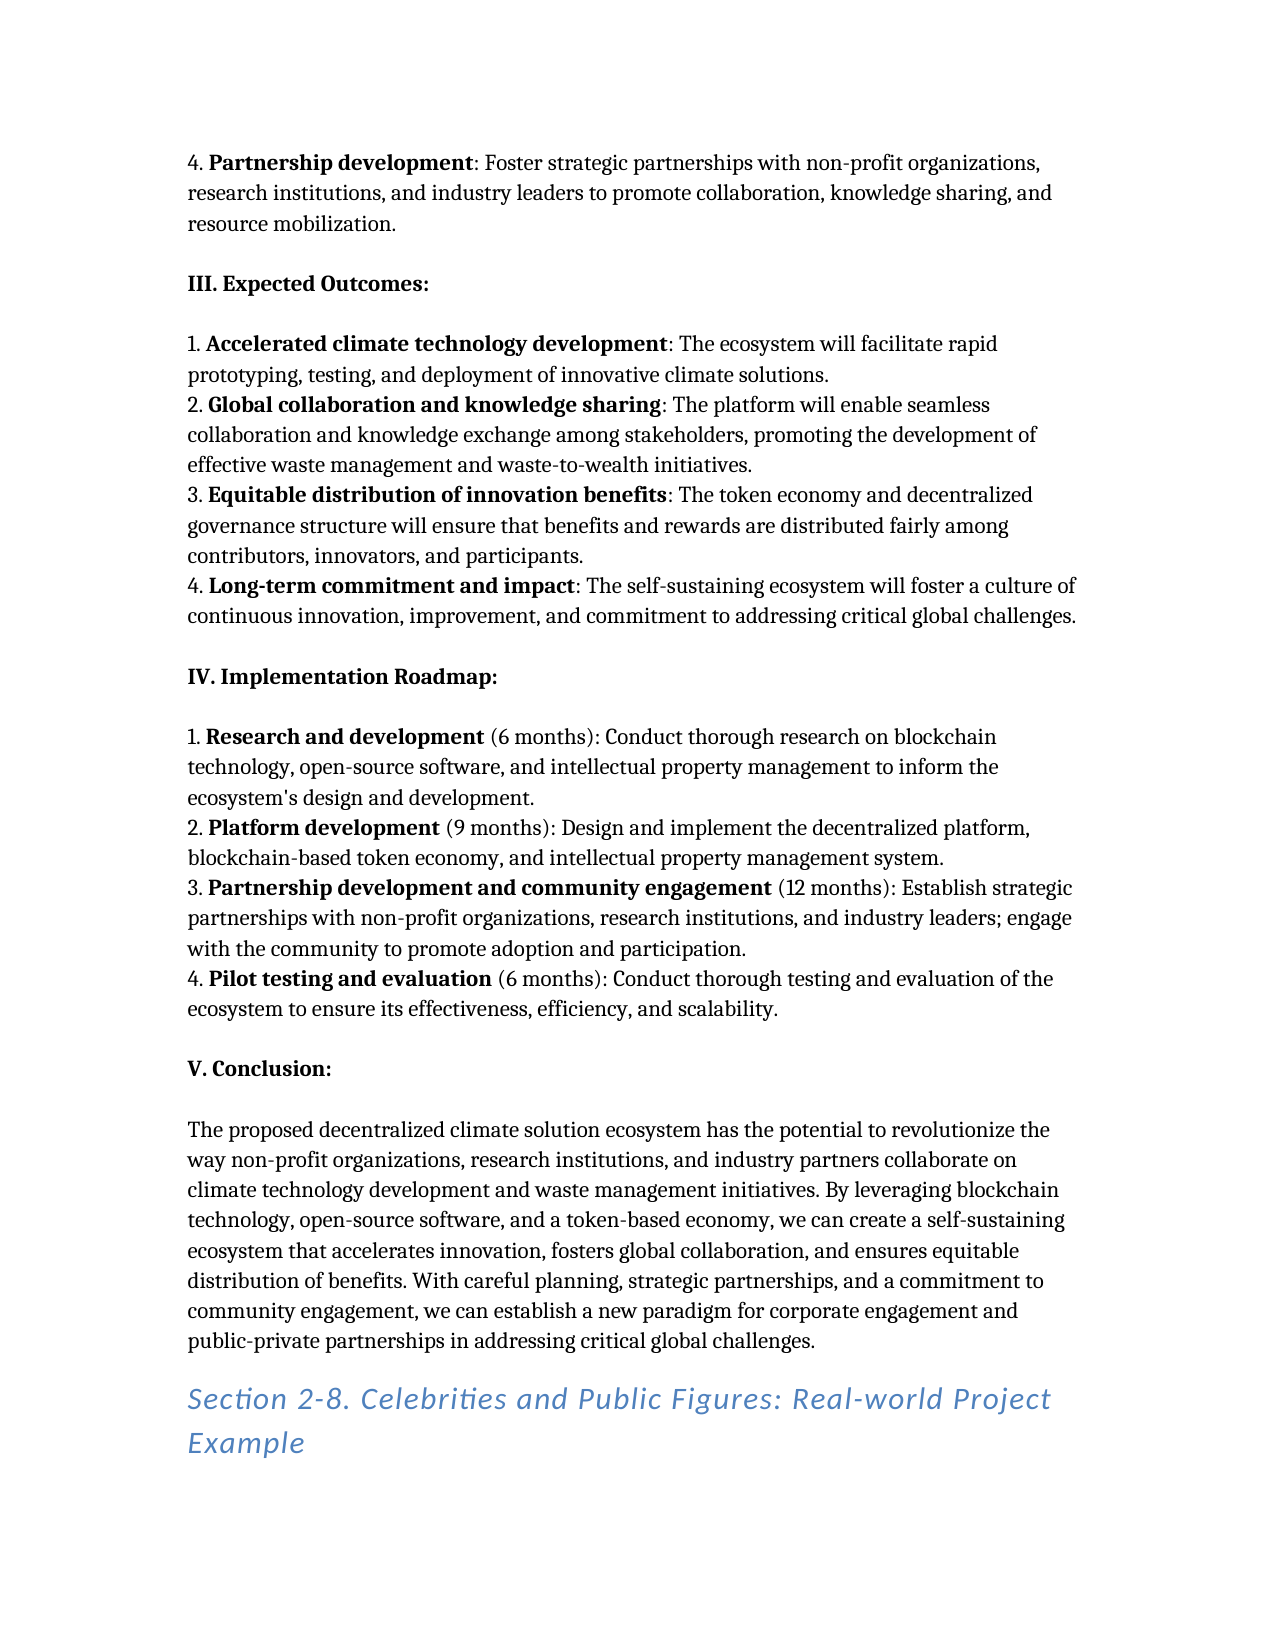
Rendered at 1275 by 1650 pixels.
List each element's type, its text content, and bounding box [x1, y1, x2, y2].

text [187, 150, 1087, 1354]
subtitle Section 2-8. Celebrities and Public Figures: Real-world Project Example [187, 1379, 1087, 1461]
